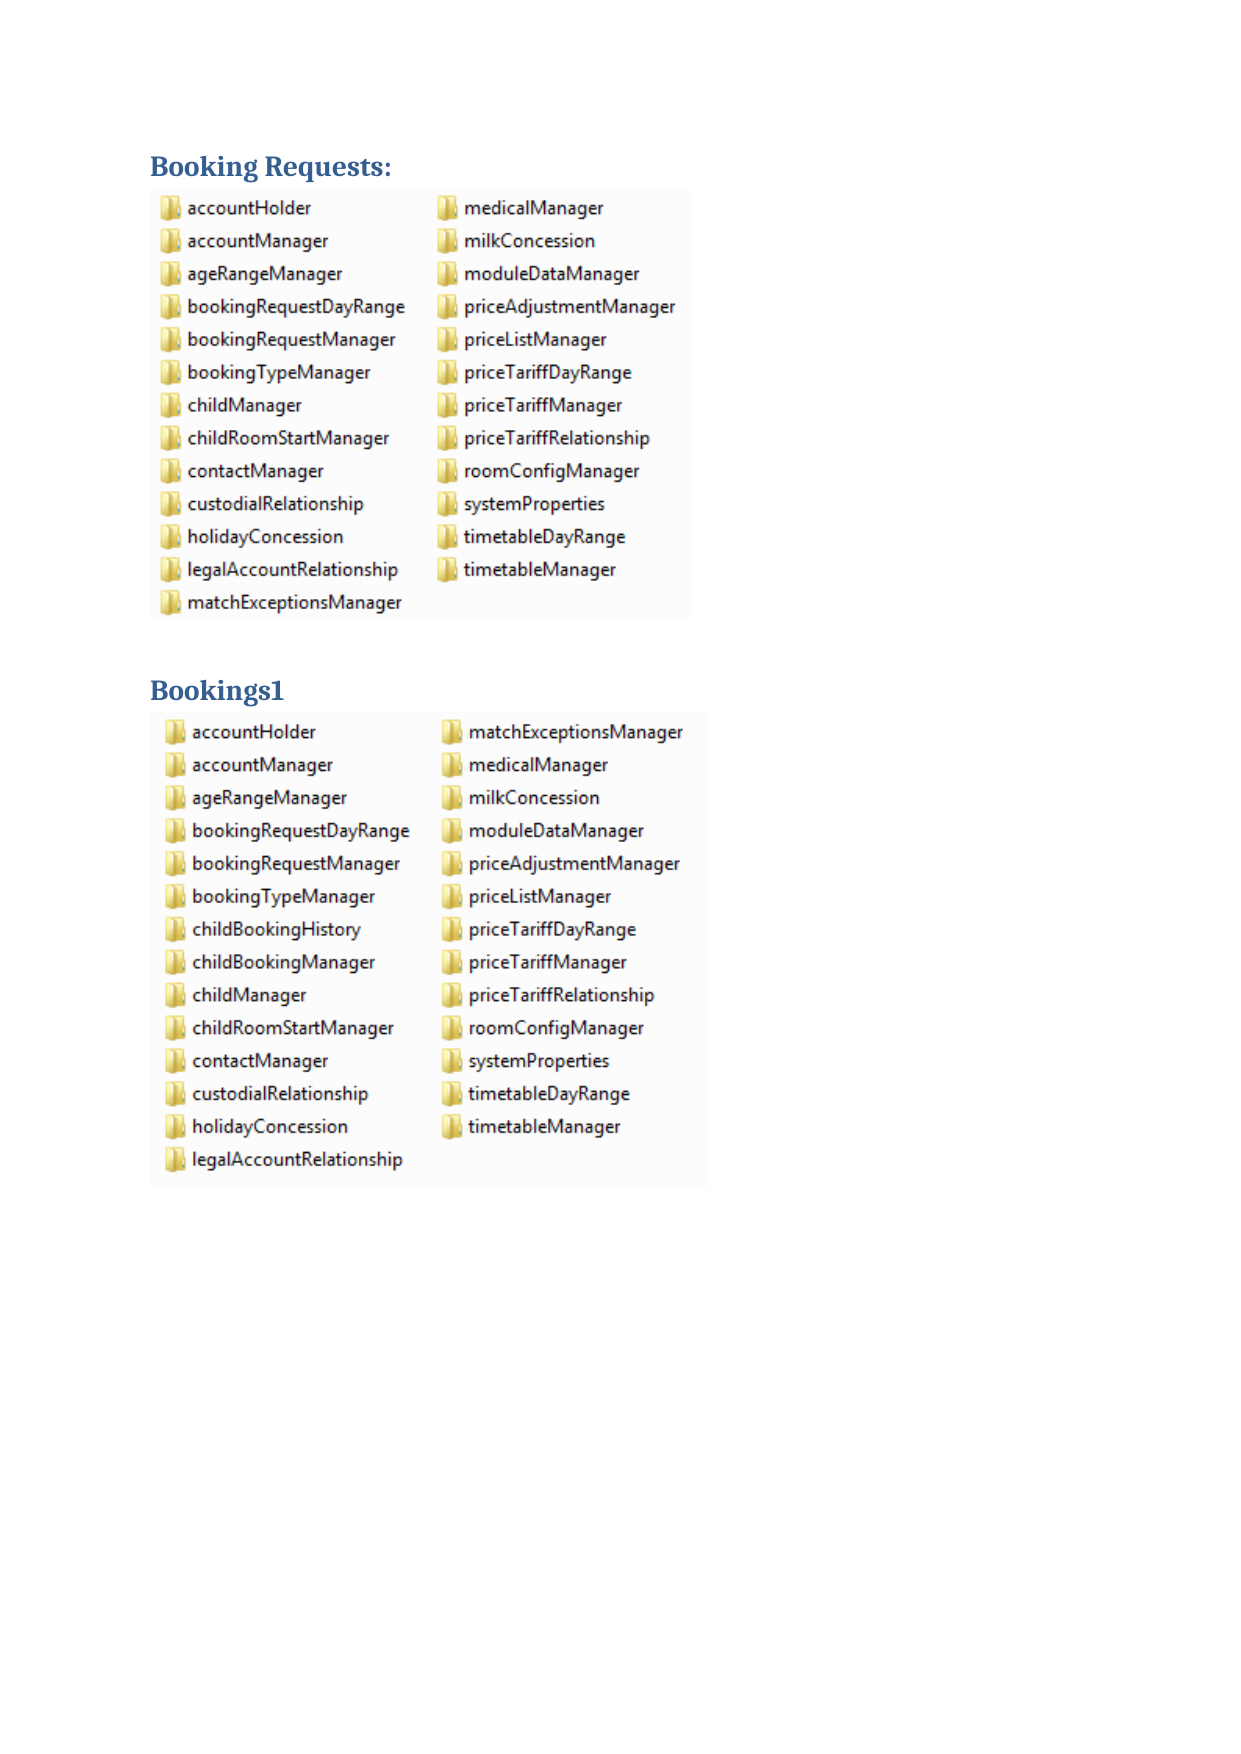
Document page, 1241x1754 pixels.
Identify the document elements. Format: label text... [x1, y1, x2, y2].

subtitle Booking Requests: [150, 150, 1090, 183]
subtitle Bookings1 [150, 674, 1090, 708]
